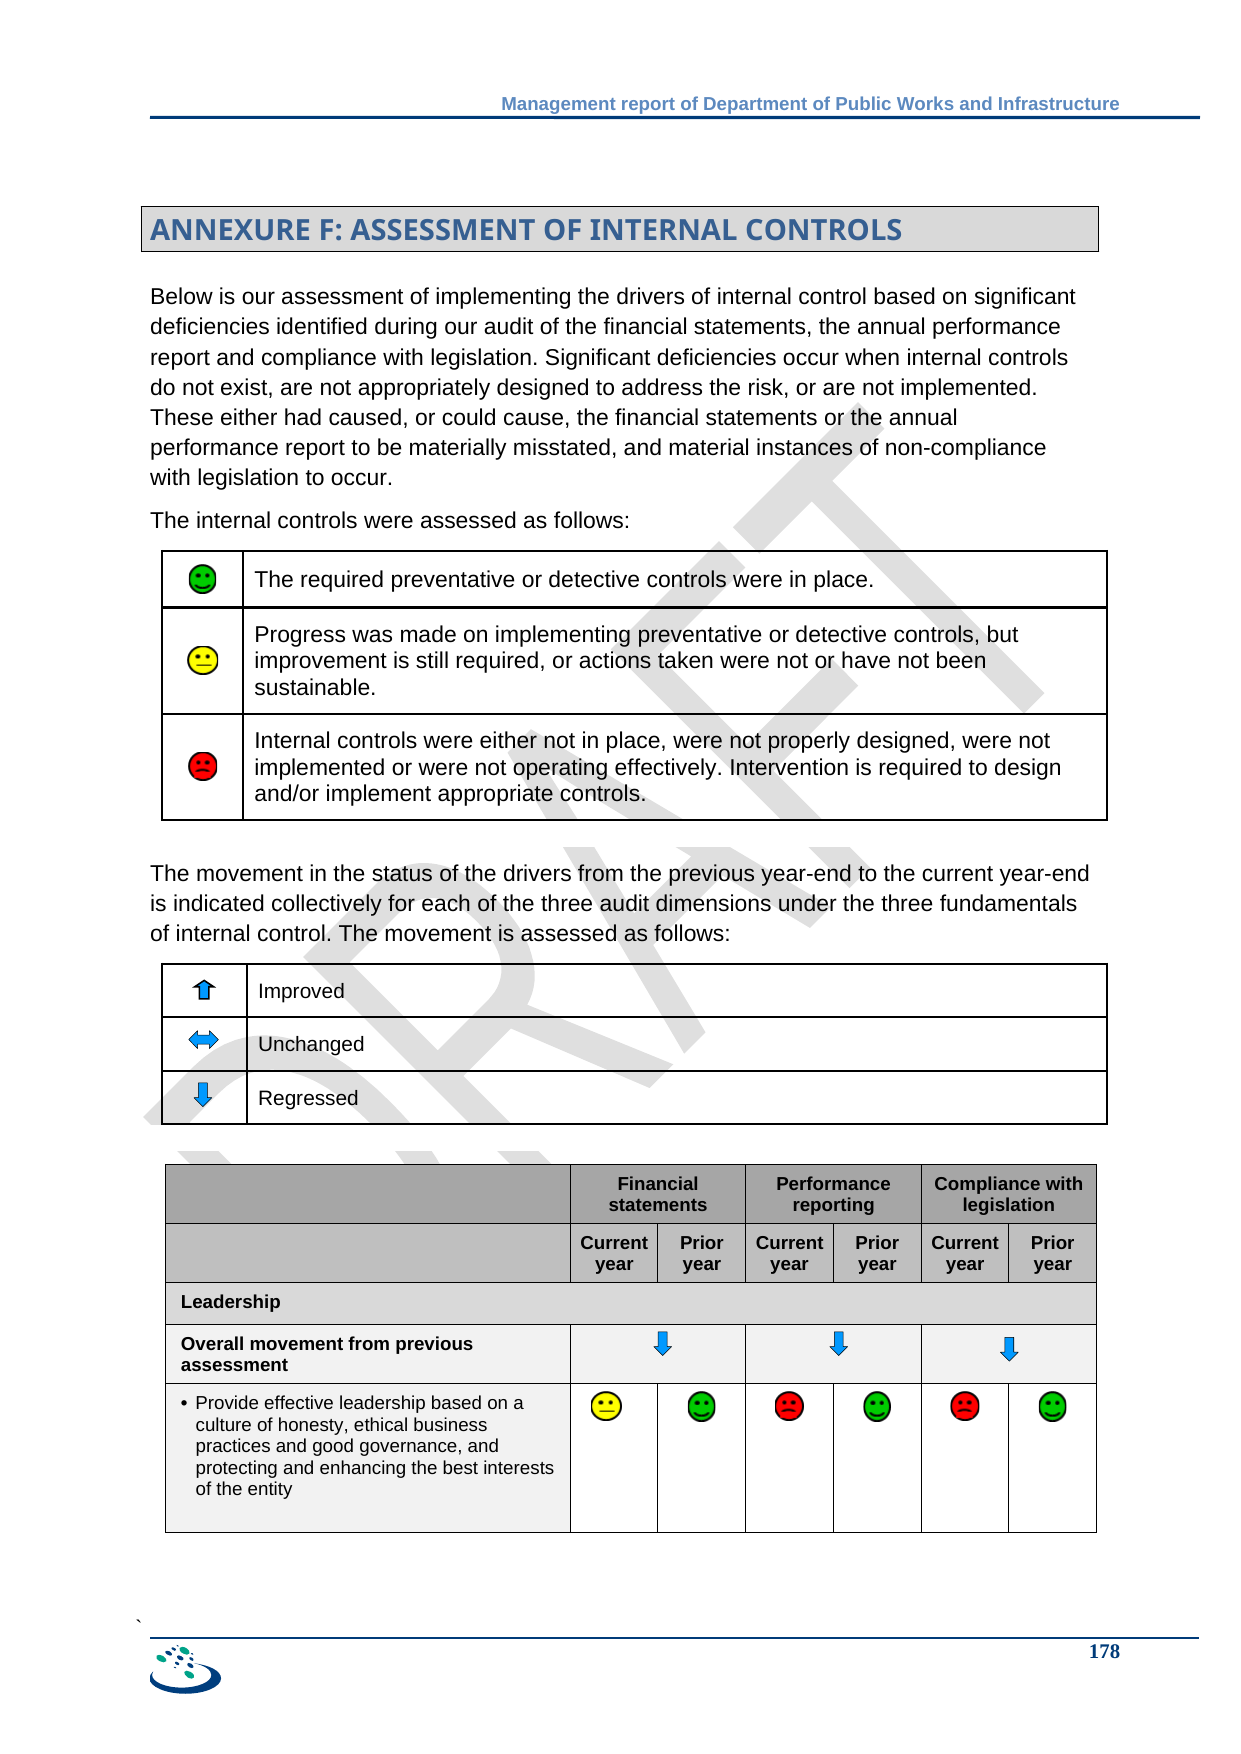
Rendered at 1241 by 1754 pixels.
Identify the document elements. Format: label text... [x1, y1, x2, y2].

table_cell Internal controls were either not in place, were not properly designed, were not implemented or were not operating effectively. Intervention is required to design and/or implement appropriate controls. [244, 715, 1106, 819]
table_cell Prior year [834, 1224, 921, 1282]
picture [950, 1391, 980, 1421]
table_cell [571, 1325, 745, 1383]
table_cell [922, 1325, 1096, 1383]
picture [687, 1391, 716, 1422]
table_cell [163, 1018, 246, 1069]
table_header [163, 552, 242, 606]
picture [187, 646, 219, 675]
table_cell Current year [571, 1224, 657, 1282]
text The movement in the status of the drivers from the previous year-end to the current year-end is indicated collectively for each of the three audit dimensions under the three fundamentals of internal control. The movement is assessed as follows: [150, 859, 1090, 946]
picture [863, 1391, 891, 1422]
table_cell Prior year [658, 1224, 745, 1282]
table_cell Prior year [1009, 1224, 1096, 1282]
table_header Performance reporting [746, 1165, 921, 1223]
table_cell [163, 609, 242, 712]
table_cell Current year [746, 1224, 833, 1282]
table_cell [163, 1072, 246, 1123]
picture [1038, 1391, 1067, 1422]
table_header [166, 1165, 570, 1223]
table_cell Overall movement from previous assessment [166, 1325, 570, 1383]
table_header [163, 965, 246, 1016]
subtitle ANNEXURE F: ASSESSMENT OF INTERNAL CONTROLS [142, 207, 1098, 251]
table_cell [746, 1325, 921, 1383]
picture [188, 564, 217, 594]
table_cell [163, 715, 242, 819]
table_cell [922, 1384, 1008, 1532]
table_cell Leadership [166, 1283, 1096, 1324]
table_header Compliance with legislation [922, 1165, 1096, 1223]
table_header Improved [248, 965, 1106, 1016]
table_cell [746, 1384, 833, 1532]
table_cell [571, 1384, 657, 1532]
picture [591, 1391, 622, 1421]
picture [775, 1391, 804, 1421]
table_cell [1009, 1384, 1096, 1532]
table_cell [658, 1384, 745, 1532]
table_header The required preventative or detective controls were in place. [244, 552, 1106, 606]
text Below is our assessment of implementing the drivers of internal control based on significant deficiencies identified during our audit of the financial statements, the annual performance report and compliance with legislation. Significant deficiencies occur when internal controls do not exist, are not appropriately designed to address the risk, or are not implemented. These either had caused, or could cause, the financial statements or the annual performance report to be materially misstated, and material instances of non-compliance with legislation to occur. [150, 283, 1090, 491]
table_cell [166, 1224, 570, 1282]
table_cell Progress was made on implementing preventative or detective controls, but improvement is still required, or actions taken were not or have not been sustainable. [244, 609, 1106, 712]
picture [188, 752, 218, 781]
table_cell Provide effective leadership based on a culture of honesty, ethical business practices and good governance, and protecting and enhancing the best interests of the entity [166, 1384, 570, 1532]
table_cell Current year [922, 1224, 1008, 1282]
table_cell [834, 1384, 921, 1532]
table_cell Regressed [248, 1072, 1106, 1123]
table_cell Unchanged [248, 1018, 1106, 1069]
text The internal controls were assessed as follows: [150, 507, 1090, 533]
table_header Financial statements [571, 1165, 745, 1223]
